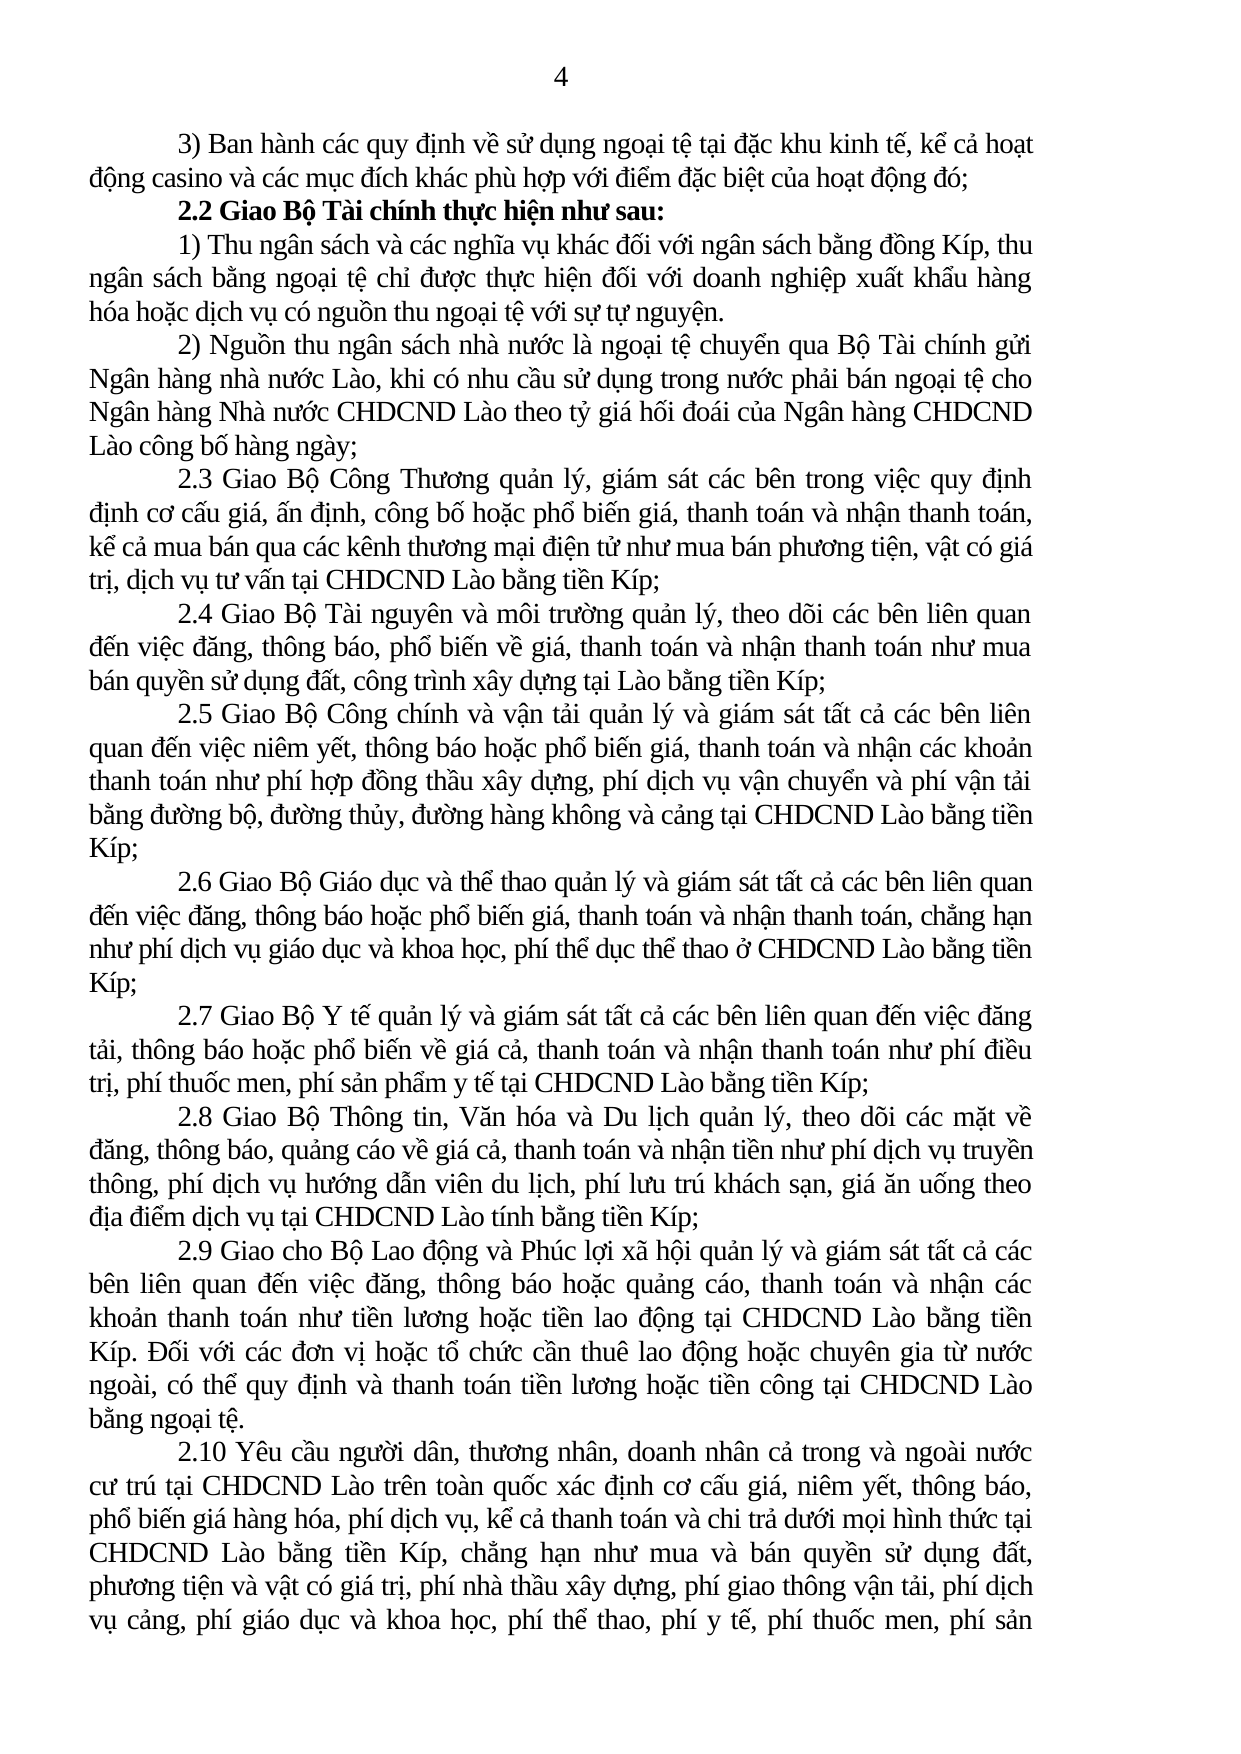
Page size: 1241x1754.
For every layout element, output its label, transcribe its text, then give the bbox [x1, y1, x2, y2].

text 2) Nguồn thu ngân sách nhà nước là ngoại tệ chuyển qua Bộ Tài chính gửi Ngân hàng nhà nước Lào, khi có nhu cầu sử dụng trong nước phải bán ngoại tệ cho Ngân hàng Nhà nước CHDCND Lào theo tỷ giá hối đoái của Ngân hàng CHDCND Lào công bố hàng ngày; [89, 327, 1033, 462]
text 2.5 Giao Bộ Công chính và vận tải quản lý và giám sát tất cả các bên liên quan đến việc niêm yết, thông báo hoặc phổ biến giá, thanh toán và nhận các khoản thanh toán như phí hợp đồng thầu xây dựng, phí dịch vụ vận chuyển và phí vận tải bằng đường bộ, đường thủy, đường hàng không và cảng tại CHDCND Lào bằng tiền Kíp; [89, 696, 1033, 864]
text 2.3 Giao Bộ Công Thương quản lý, giám sát các bên trong việc quy định định cơ cấu giá, ấn định, công bố hoặc phổ biến giá, thanh toán và nhận thanh toán, kể cả mua bán qua các kênh thương mại điện tử như mua bán phương tiện, vật có giá trị, dịch vụ tư vấn tại CHDCND Lào bằng tiền Kíp; [89, 462, 1033, 596]
text 2.7 Giao Bộ Y tế quản lý và giám sát tất cả các bên liên quan đến việc đăng tải, thông báo hoặc phổ biến về giá cả, thanh toán và nhận thanh toán như phí điều trị, phí thuốc men, phí sản phẩm y tế tại CHDCND Lào bằng tiền Kíp; [89, 998, 1033, 1099]
text 2.8 Giao Bộ Thông tin, Văn hóa và Du lịch quản lý, theo dõi các mặt về đăng, thông báo, quảng cáo về giá cả, thanh toán và nhận tiền như phí dịch vụ truyền thông, phí dịch vụ hướng dẫn viên du lịch, phí lưu trú khách sạn, giá ăn uống theo địa điểm dịch vụ tại CHDCND Lào tính bằng tiền Kíp; [89, 1099, 1033, 1233]
text 2.4 Giao Bộ Tài nguyên và môi trường quản lý, theo dõi các bên liên quan đến việc đăng, thông báo, phổ biến về giá, thanh toán và nhận thanh toán như mua bán quyền sử dụng đất, công trình xây dựng tại Lào bằng tiền Kíp; [89, 596, 1033, 696]
text 2.6 Giao Bộ Giáo dục và thể thao quản lý và giám sát tất cả các bên liên quan đến việc đăng, thông báo hoặc phổ biến giá, thanh toán và nhận thanh toán, chẳng hạn như phí dịch vụ giáo dục và khoa học, phí thể dục thể thao ở CHDCND Lào bằng tiền Kíp; [89, 864, 1033, 998]
text 3) Ban hành các quy định về sử dụng ngoại tệ tại đặc khu kinh tế, kể cả hoạt động casino và các mục đích khác phù hợp với điểm đặc biệt của hoạt động đó; [89, 126, 1033, 193]
text 2.9 Giao cho Bộ Lao động và Phúc lợi xã hội quản lý và giám sát tất cả các bên liên quan đến việc đăng, thông báo hoặc quảng cáo, thanh toán và nhận các khoản thanh toán như tiền lương hoặc tiền lao động tại CHDCND Lào bằng tiền Kíp. Đối với các đơn vị hoặc tổ chức cần thuê lao động hoặc chuyên gia từ nước ngoài, có thể quy định và thanh toán tiền lương hoặc tiền công tại CHDCND Lào bằng ngoại tệ. [89, 1233, 1033, 1434]
text 2.2 Giao Bộ Tài chính thực hiện như sau: [89, 193, 1033, 227]
text 1) Thu ngân sách và các nghĩa vụ khác đối với ngân sách bằng đồng Kíp, thu ngân sách bằng ngoại tệ chỉ được thực hiện đối với doanh nghiệp xuất khẩu hàng hóa hoặc dịch vụ có nguồn thu ngoại tệ với sự tự nguyện. [89, 227, 1033, 327]
